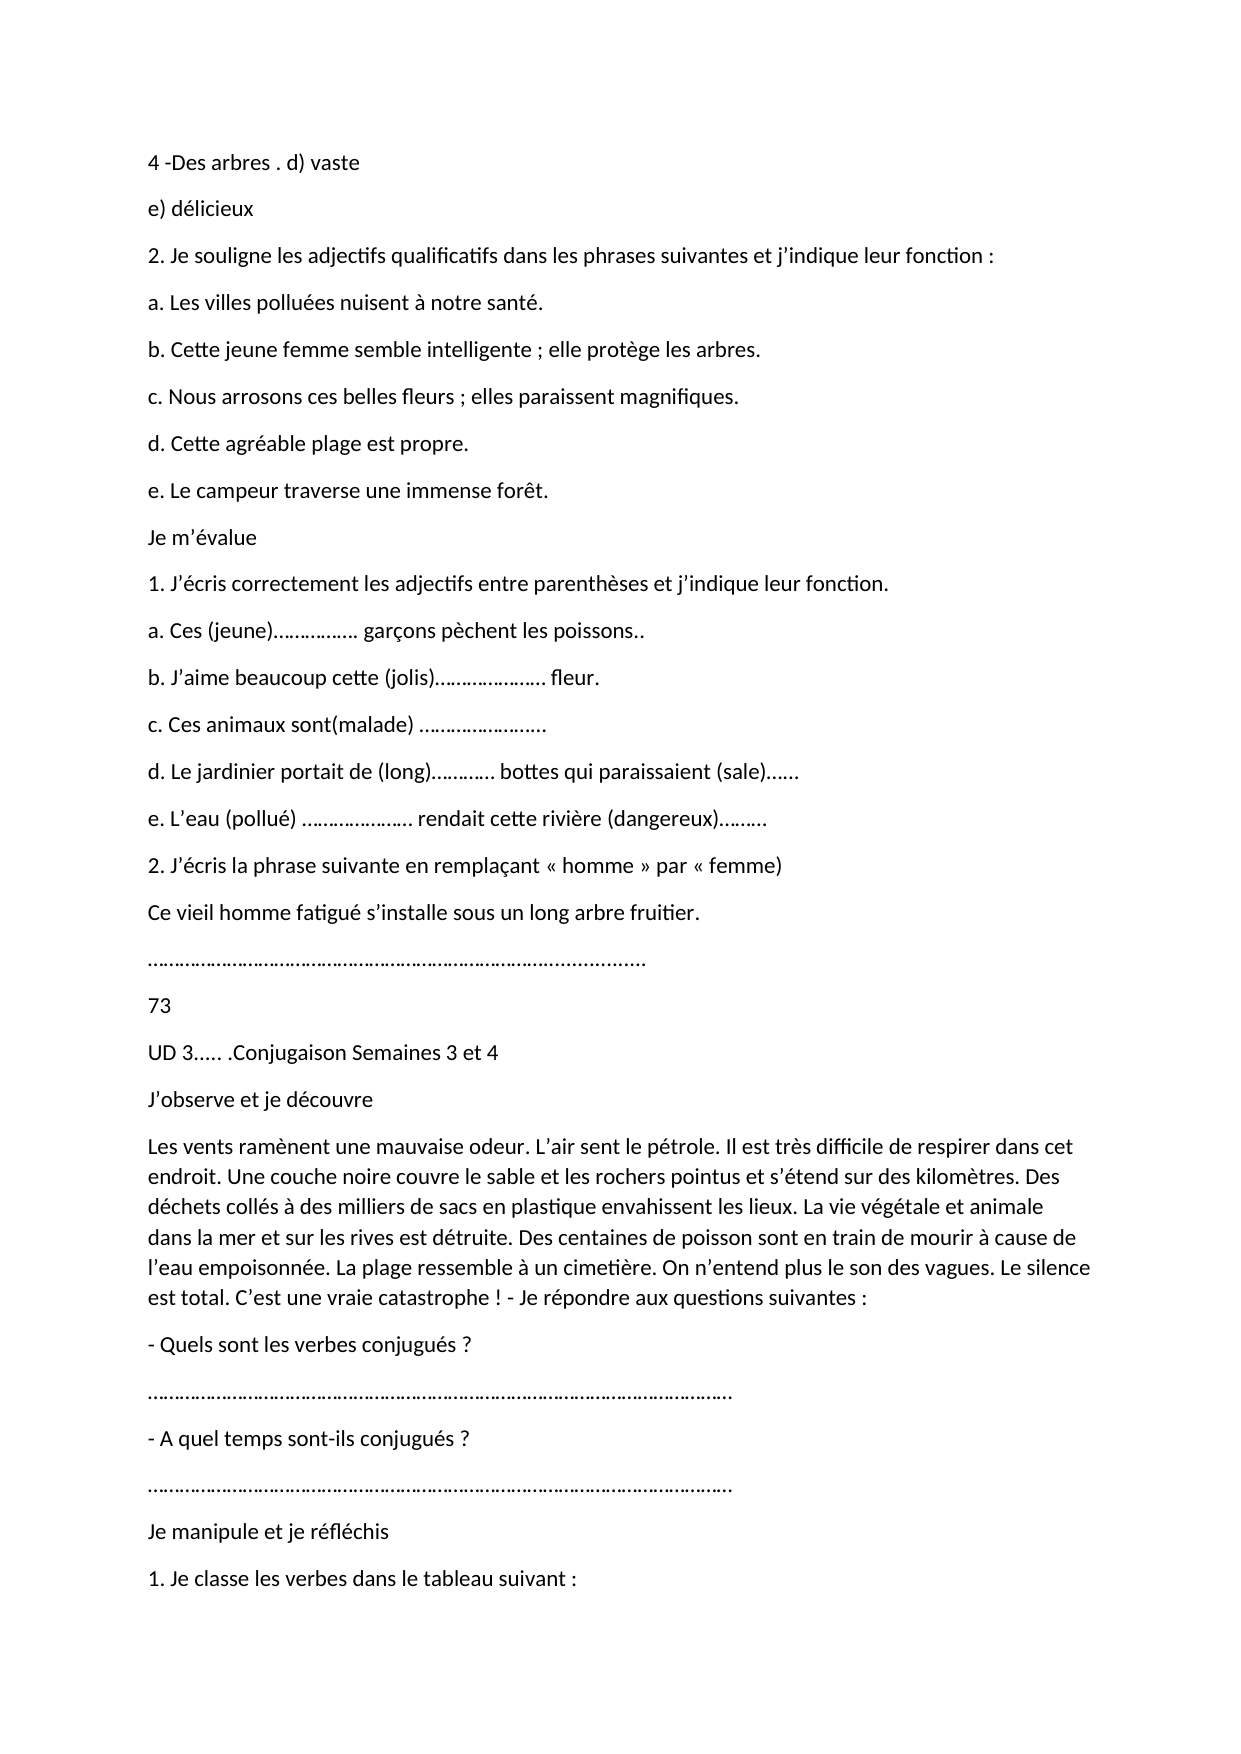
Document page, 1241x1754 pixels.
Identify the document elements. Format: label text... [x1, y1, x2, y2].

text ………………………………………………………………………………………………… [148, 1471, 1093, 1498]
text J’observe et je découvre [148, 1085, 1093, 1113]
text 73 [148, 991, 1093, 1019]
text 1. J’écris correctement les adjectifs entre parenthèses et j’indique leur fonction. [148, 569, 1093, 597]
text 2. J’écris la phrase suivante en remplaçant « homme » par « femme) [148, 851, 1093, 879]
text e. L’eau (pollué) ………………… rendait cette rivière (dangereux)……… [148, 804, 1093, 832]
text Les vents ramènent une mauvaise odeur. L’air sent le pétrole. Il est très difficile de respirer dans cet endroit. Une couche noire couvre le sable et les rochers pointus et s’étend sur des kilomètres. Des déchets collés à des milliers de sacs en plastique envahissent les lieux. La vie végétale et animale dans la mer et sur les rives est détruite. Des centaines de poisson sont en train de mourir à cause de l’eau empoisonnée. La plage ressemble à un cimetière. On n’entend plus le son des vagues. Le silence est total. C’est une vraie catastrophe ! - Je répondre aux questions suivantes : [148, 1132, 1093, 1311]
text e) délicieux [148, 194, 1093, 222]
text - A quel temps sont-ils conjugués ? [148, 1424, 1093, 1452]
text 2. Je souligne les adjectifs qualificatifs dans les phrases suivantes et j’indique leur fonction : [148, 241, 1093, 269]
text 4 -Des arbres . d) vaste [148, 148, 1093, 176]
text - Quels sont les verbes conjugués ? [148, 1330, 1093, 1358]
text Je m’évalue [148, 523, 1093, 551]
text ………………………………………………………………………………………………… [148, 1377, 1093, 1405]
text UD 3..... .Conjugaison Semaines 3 et 4 [148, 1038, 1093, 1066]
text d. Le jardinier portait de (long)………… bottes qui paraissaient (sale)…... [148, 757, 1093, 785]
text Ce vieil homme fatigué s’installe sous un long arbre fruitier. [148, 898, 1093, 926]
text a. Les villes polluées nuisent à notre santé. [148, 288, 1093, 316]
text c. Ces animaux sont(malade) …………………... [148, 710, 1093, 738]
text ………………………………………………………………….................. [148, 944, 1093, 972]
text Je manipule et je réfléchis [148, 1517, 1093, 1545]
text b. J’aime beaucoup cette (jolis)………………… fleur. [148, 663, 1093, 691]
text 1. Je classe les verbes dans le tableau suivant : [148, 1564, 1093, 1592]
text c. Nous arrosons ces belles fleurs ; elles paraissent magnifiques. [148, 382, 1093, 410]
text a. Ces (jeune)……………. garçons pèchent les poissons.. [148, 616, 1093, 644]
text d. Cette agréable plage est propre. [148, 429, 1093, 457]
text b. Cette jeune femme semble intelligente ; elle protège les arbres. [148, 335, 1093, 363]
text e. Le campeur traverse une immense forêt. [148, 476, 1093, 504]
